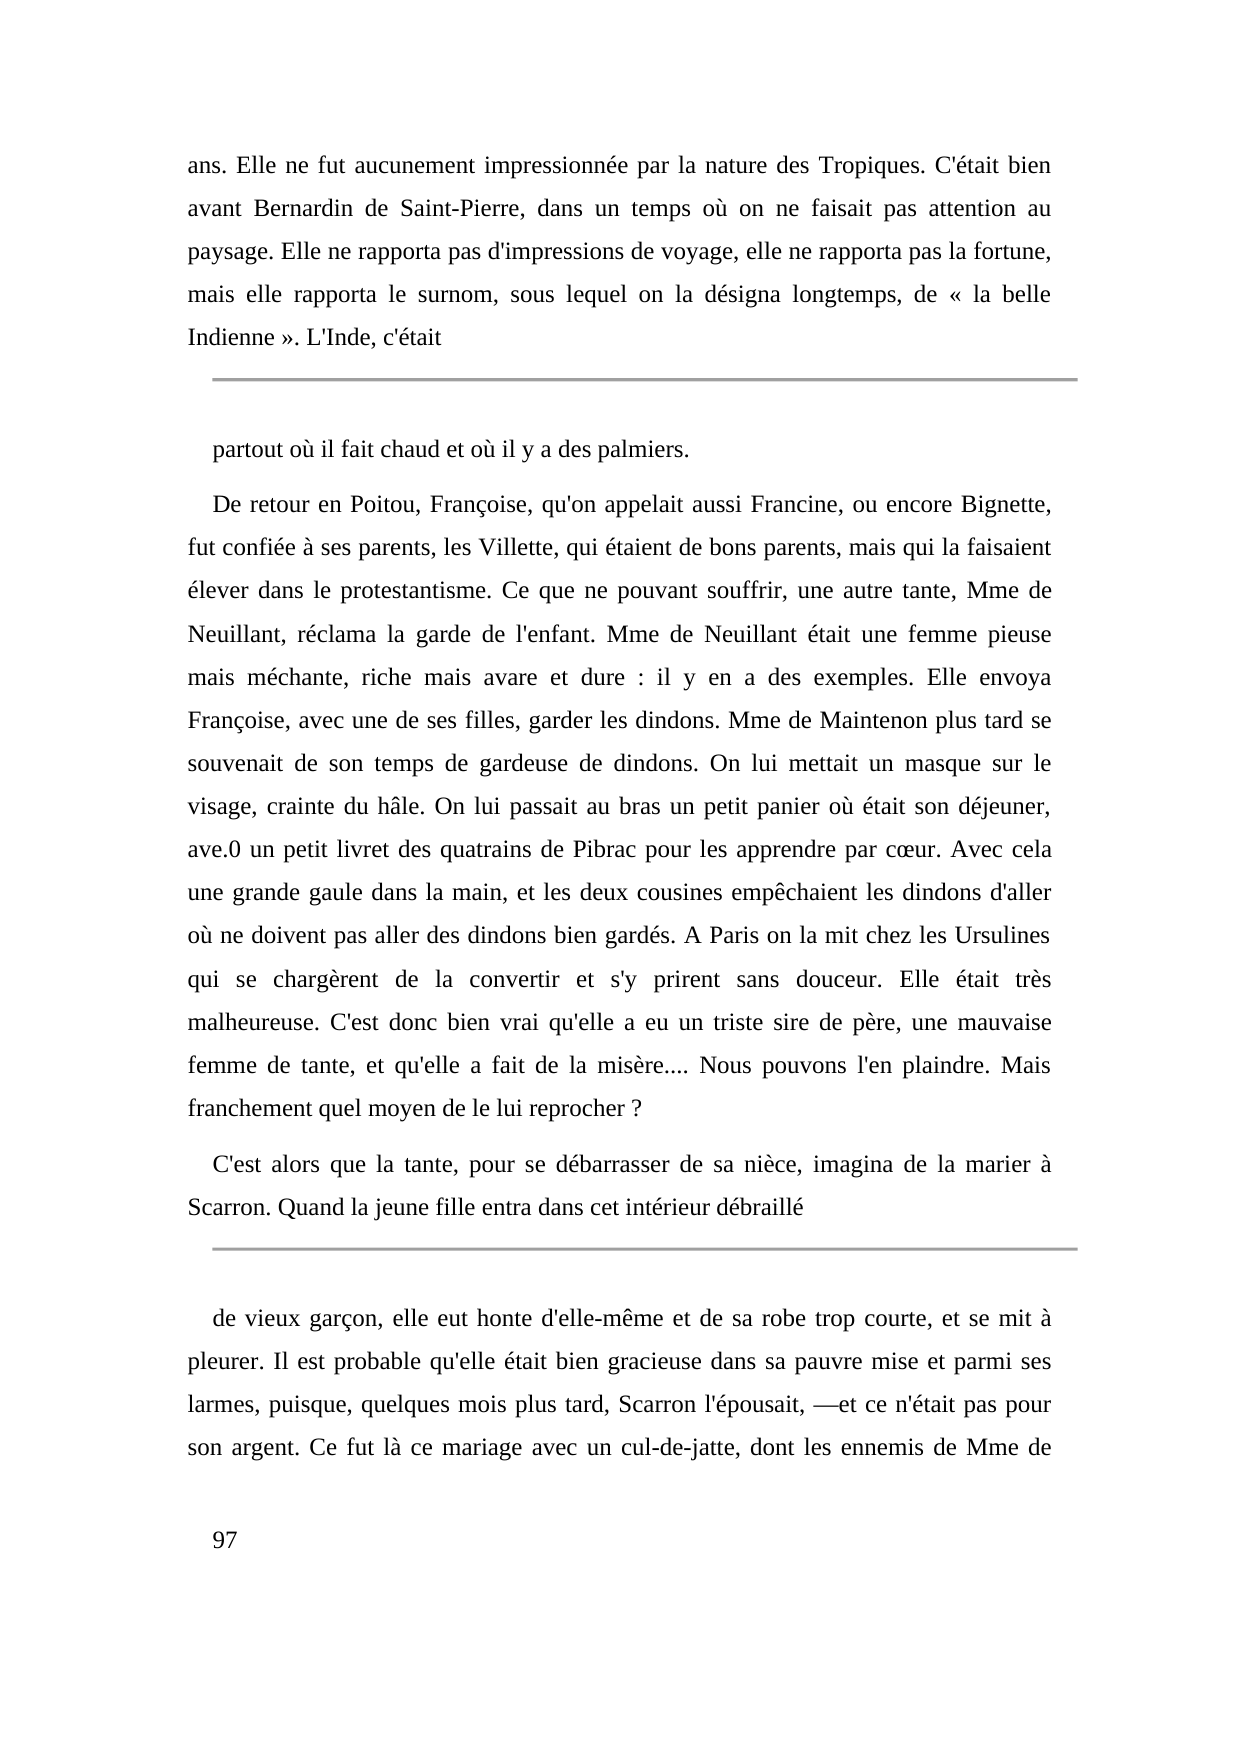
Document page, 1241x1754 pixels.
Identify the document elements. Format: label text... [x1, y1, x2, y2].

text De retour en Poitou, Françoise, qu'on appelait aussi Francine, ou encore Bignette, fut confiée à ses parents, les Villette, qui étaient de bons parents, mais qui la faisaient élever dans le protestantisme. Ce que ne pouvant souffrir, une autre tante, Mme de Neuillant, réclama la garde de l'enfant. Mme de Neuillant était une femme pieuse mais méchante, riche mais avare et dure : il y en a des exemples. Elle envoya Françoise, avec une de ses filles, garder les dindons. Mme de Maintenon plus tard se souvenait de son temps de gardeuse de dindons. On lui mettait un masque sur le visage, crainte du hâle. On lui passait au bras un petit panier où était son déjeuner, ave.0 un petit livret des quatrains de Pibrac pour les apprendre par cœur. Avec cela une grande gaule dans la main, et les deux cousines empêchaient les dindons d'aller où ne doivent pas aller des dindons bien gardés. A Paris on la mit chez les Ursulines qui se chargèrent de la convertir et s'y prirent sans douceur. Elle était très malheureuse. C'est donc bien vrai qu'elle a eu un triste sire de père, une mauvaise femme de tante, et qu'elle a fait de la misère.... Nous pouvons l'en plaindre. Mais franchement quel moyen de le lui reprocher ? [187, 489, 1053, 1122]
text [187, 150, 1053, 351]
text partout où il fait chaud et où il y a des palmiers. [187, 434, 1053, 462]
text C'est alors que la tante, pour se débarrasser de sa nièce, imagina de la marier à Scarron. Quand la jeune fille entra dans cet intérieur débraillé [187, 1149, 1053, 1221]
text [187, 1303, 1053, 1461]
